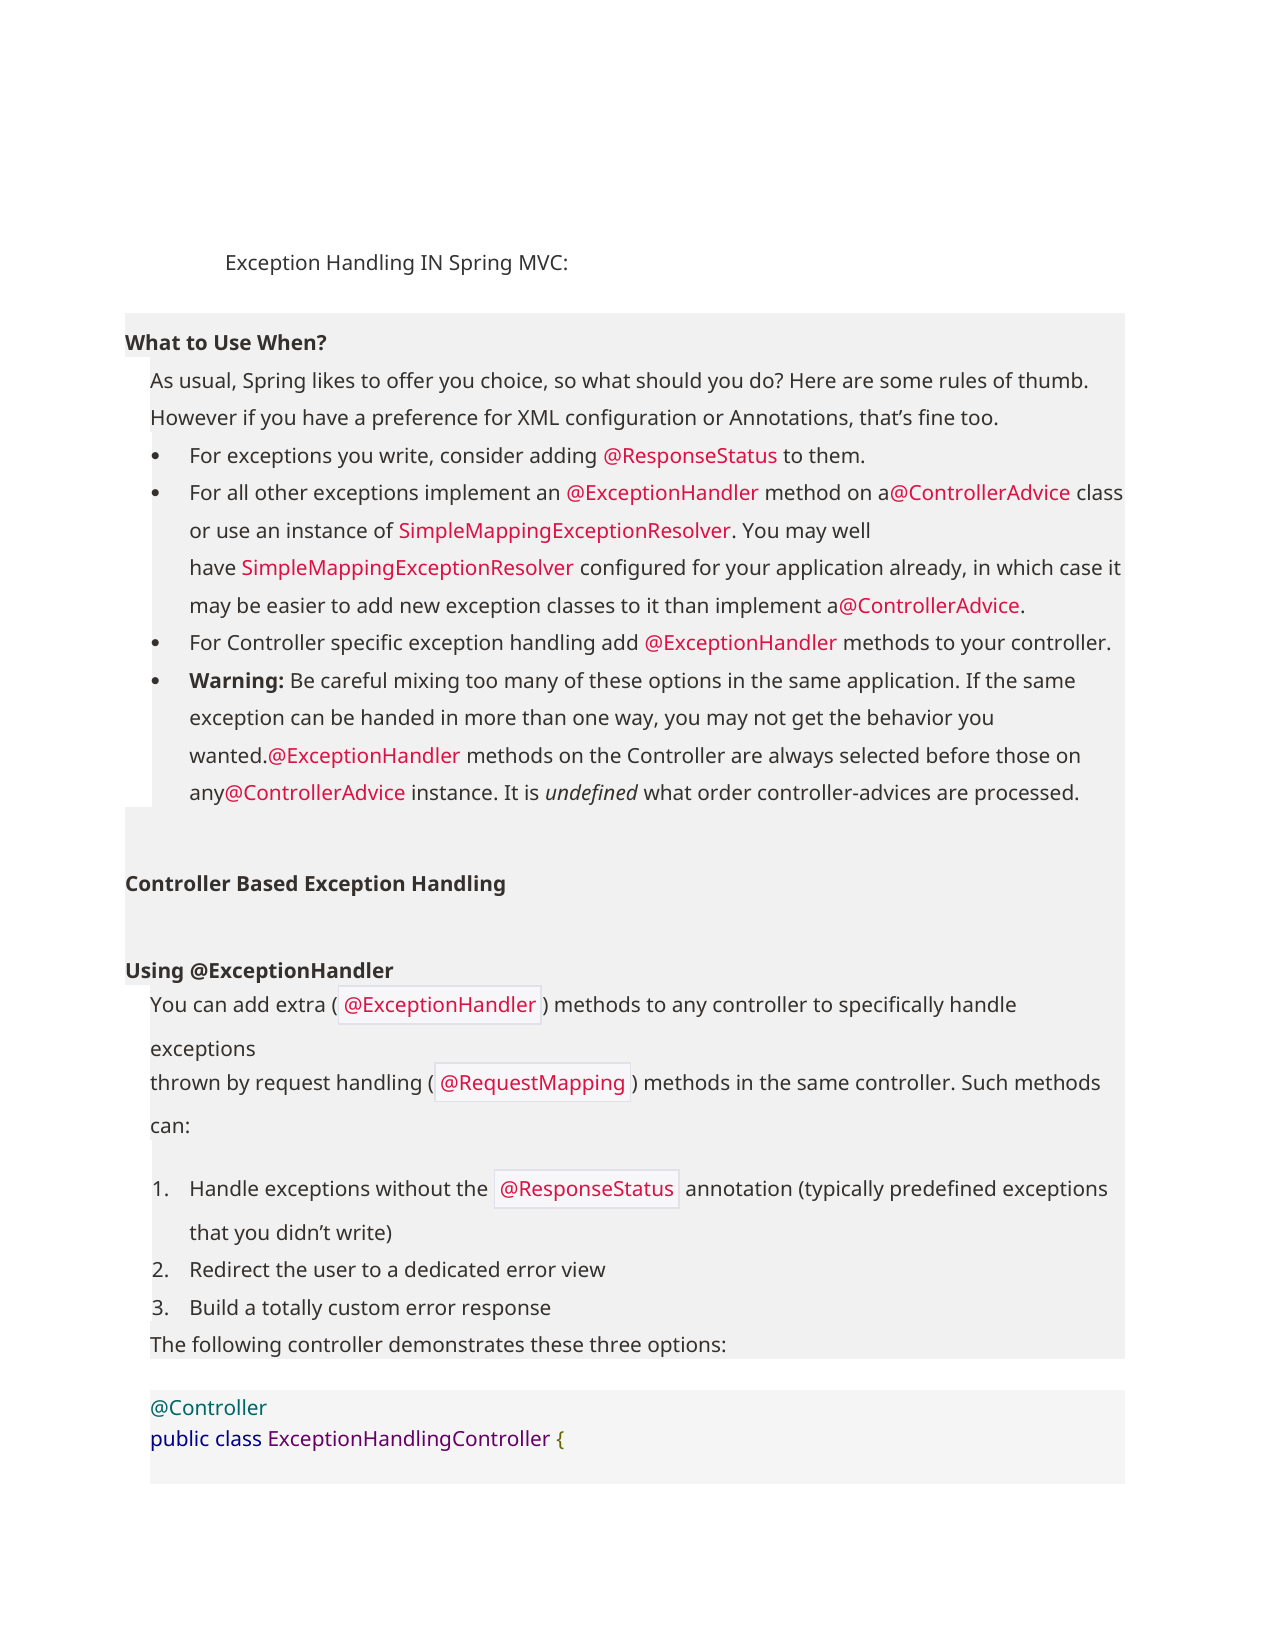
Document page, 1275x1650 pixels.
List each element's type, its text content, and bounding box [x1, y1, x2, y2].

text @Controller [150, 1390, 1125, 1421]
list For exceptions you write, consider adding @ResponseStatus to them. [152, 432, 1125, 469]
list Build a totally custom error response [152, 1284, 1125, 1321]
text What to Use When? [125, 313, 1125, 357]
list Handle exceptions without the @ResponseStatus annotation (typically predefined exceptions that you didn’t write) [152, 1169, 1125, 1246]
list For all other exceptions implement an @ExceptionHandler method on a@ControllerAdvice class or use an instance of SimpleMappingExceptionResolver. You may well have SimpleMappingExceptionResolver configured for your application already, in which case it may be easier to add new exception classes to it than implement a@ControllerAdvice. [152, 469, 1125, 619]
text The following controller demonstrates these three options: [150, 1321, 1125, 1359]
subtitle Controller Based Exception Handling [125, 854, 1125, 897]
list For Controller specific exception handling add @ExceptionHandler methods to your controller. [152, 619, 1125, 657]
text Exception Handling IN Spring MVC: [225, 248, 1125, 276]
list Redirect the user to a dedicated error view [152, 1246, 1125, 1284]
subtitle Using @ExceptionHandler [125, 944, 1125, 985]
list Warning: Be careful mixing too many of these options in the same application. If the same exception can be handed in more than one way, you may not get the behavior you wanted.@ExceptionHandler methods on the Controller are always selected before those on any@ControllerAdvice instance. It is undefined what order controller-advices are processed. [152, 657, 1125, 807]
text public class ExceptionHandlingController { [150, 1421, 1125, 1452]
text As usual, Spring likes to offer you choice, so what should you do? Here are some rules of thumb. However if you have a preference for XML configuration or Annotations, that’s fine too. [150, 357, 1125, 432]
text You can add extra (@ExceptionHandler) methods to any controller to specifically handle exceptions thrown by request handling (@RequestMapping) methods in the same controller. Such methods can: [150, 985, 1125, 1140]
